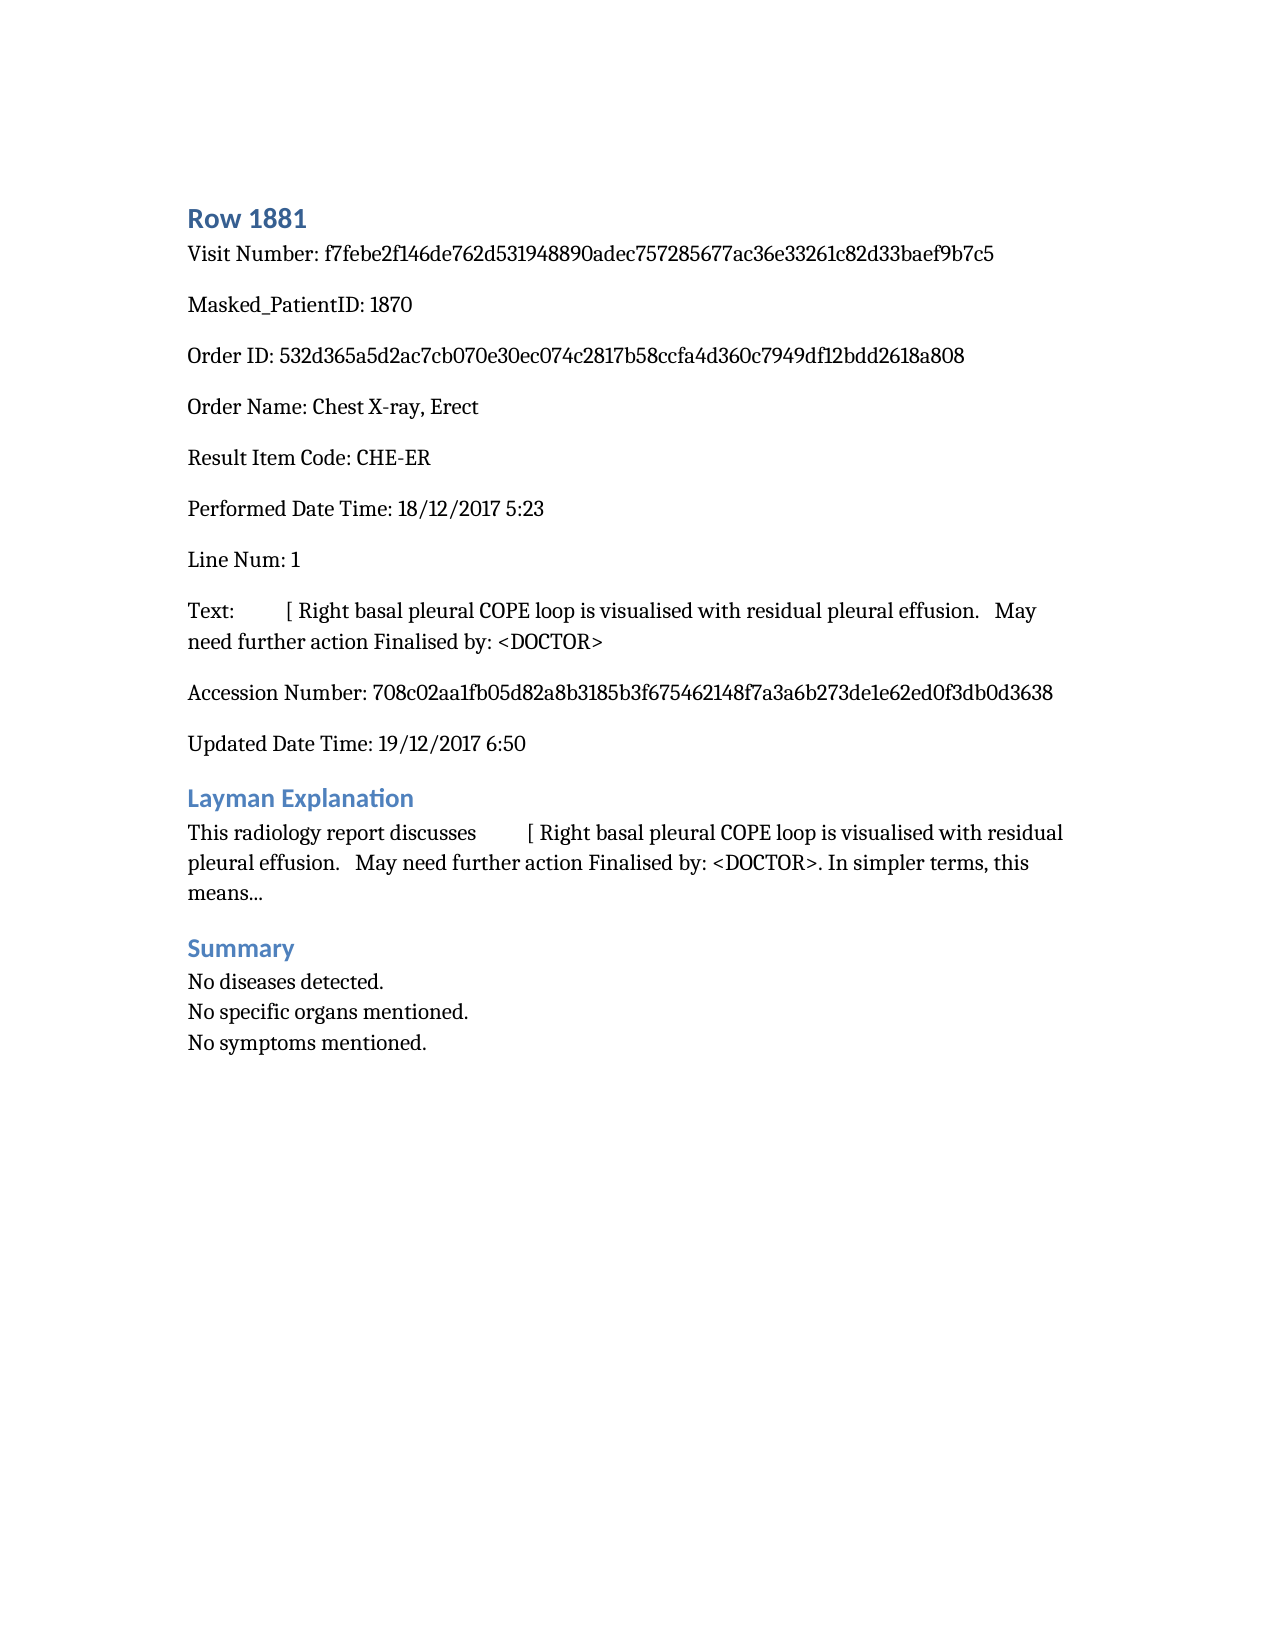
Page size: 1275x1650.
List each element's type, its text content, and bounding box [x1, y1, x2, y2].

text Visit Number: f7febe2f146de762d531948890adec757285677ac36e33261c82d33baef9b7c5 [187, 241, 1087, 267]
subtitle Summary [187, 931, 1087, 964]
text Masked_PatientID: 1870 [187, 292, 1087, 318]
text This radiology report discusses [ Right basal pleural COPE loop is visualised with residual pleural effusion. May need further action Finalised by: <DOCTOR>. In simpler terms, this means... [187, 819, 1087, 906]
text Order Name: Chest X-ray, Erect [187, 394, 1087, 420]
text Updated Date Time: 19/12/2017 6:50 [187, 731, 1087, 757]
text Performed Date Time: 18/12/2017 5:23 [187, 496, 1087, 522]
text Text: [ Right basal pleural COPE loop is visualised with residual pleural effusion. May need further action Finalised by: <DOCTOR> [187, 598, 1087, 655]
text Accession Number: 708c02aa1fb05d82a8b3185b3f675462148f7a3a6b273de1e62ed0f3db0d3638 [187, 679, 1087, 706]
text No diseases detected. No specific organs mentioned. No symptoms mentioned. [187, 969, 1087, 1056]
subtitle Layman Explanation [187, 782, 1087, 814]
text Result Item Code: CHE-ER [187, 445, 1087, 471]
text Order ID: 532d365a5d2ac7cb070e30ec074c2817b58ccfa4d360c7949df12bdd2618a808 [187, 343, 1087, 369]
text Line Num: 1 [187, 547, 1087, 573]
subtitle Row 1881 [187, 200, 1087, 236]
